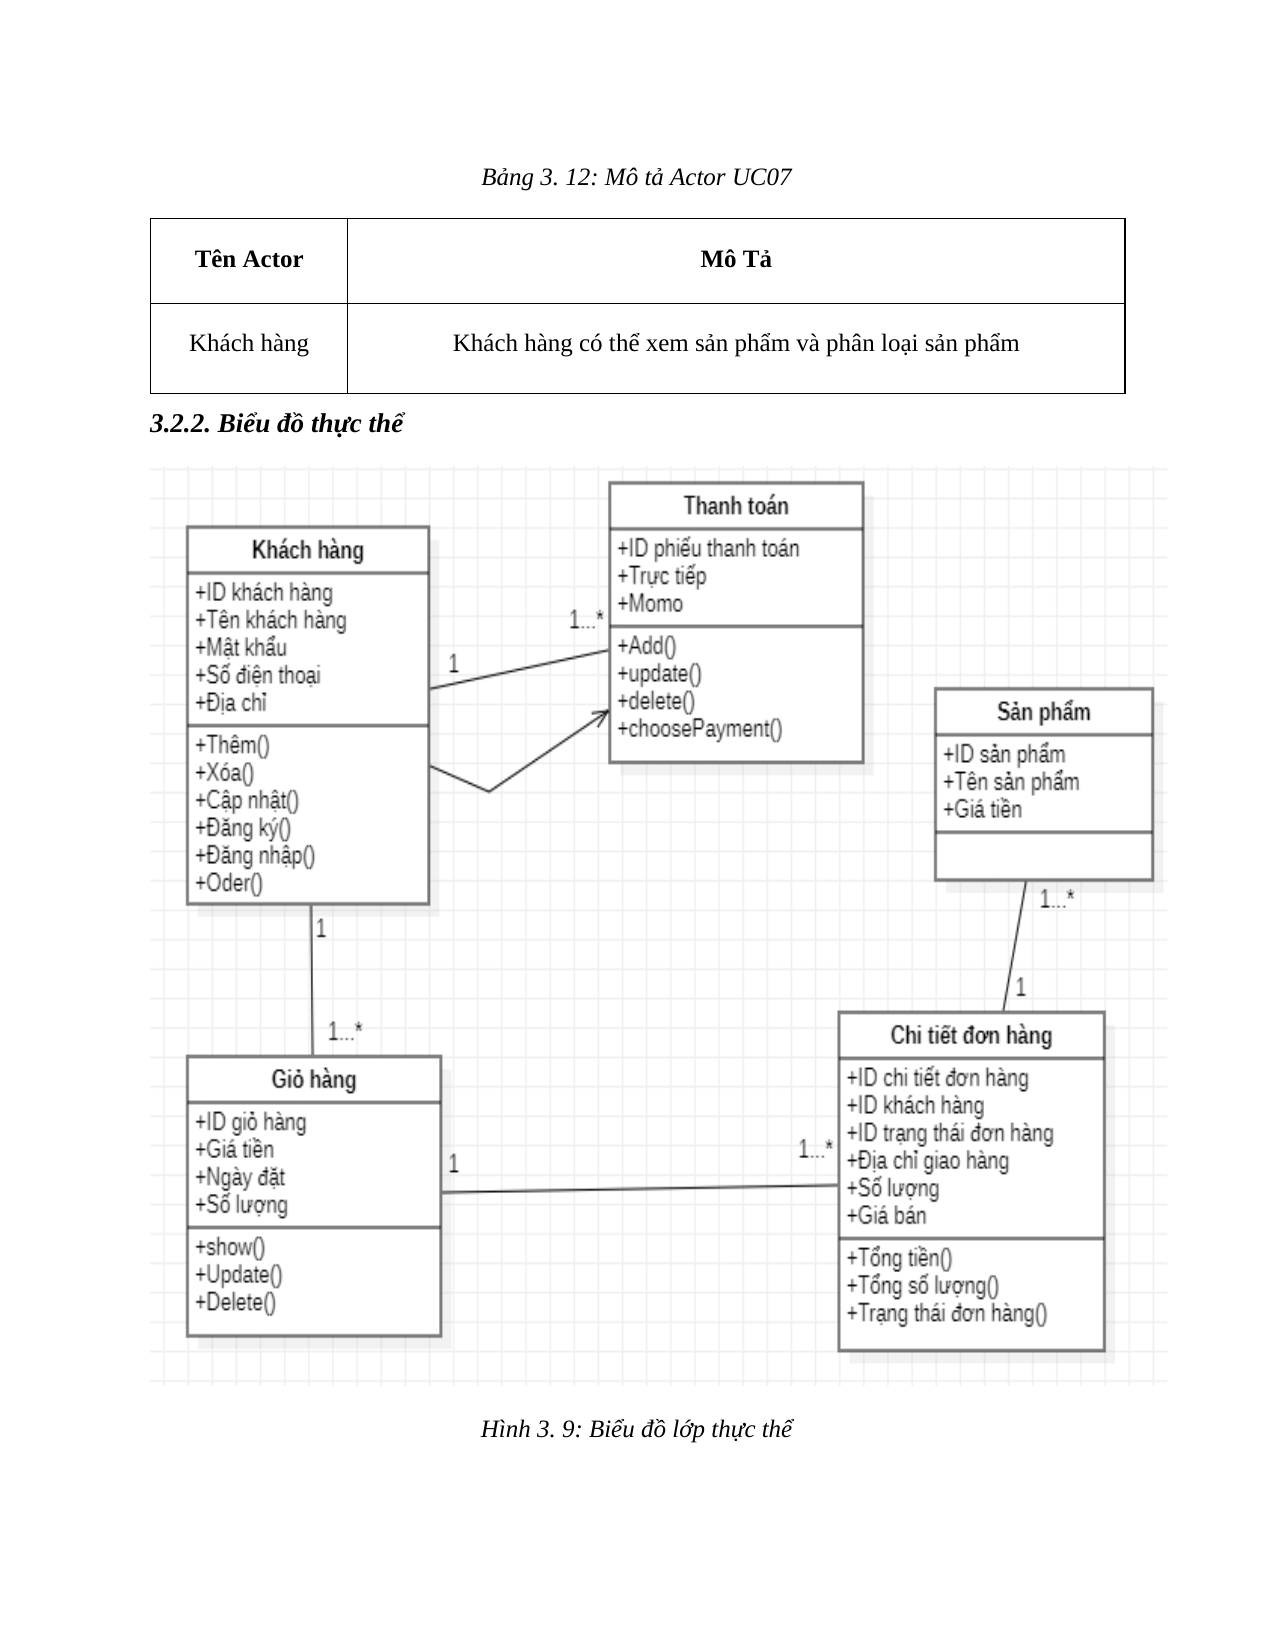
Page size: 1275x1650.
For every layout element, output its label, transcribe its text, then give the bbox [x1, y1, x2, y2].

picture [150, 466, 1168, 1386]
table_cell Khách hàng có thể xem sản phẩm và phân loại sản phẩm [348, 304, 1124, 393]
table_header Tên Actor [151, 219, 347, 302]
subtitle 3.2.2. Biểu đồ thực thể [150, 407, 1125, 438]
text Bảng 3. 12: Mô tả Actor UC07 [150, 162, 1125, 191]
table_header Mô Tả [348, 219, 1124, 302]
text Hình 3. 9: Biểu đồ lớp thực thể [150, 1414, 1125, 1442]
table_cell Khách hàng [151, 304, 347, 393]
